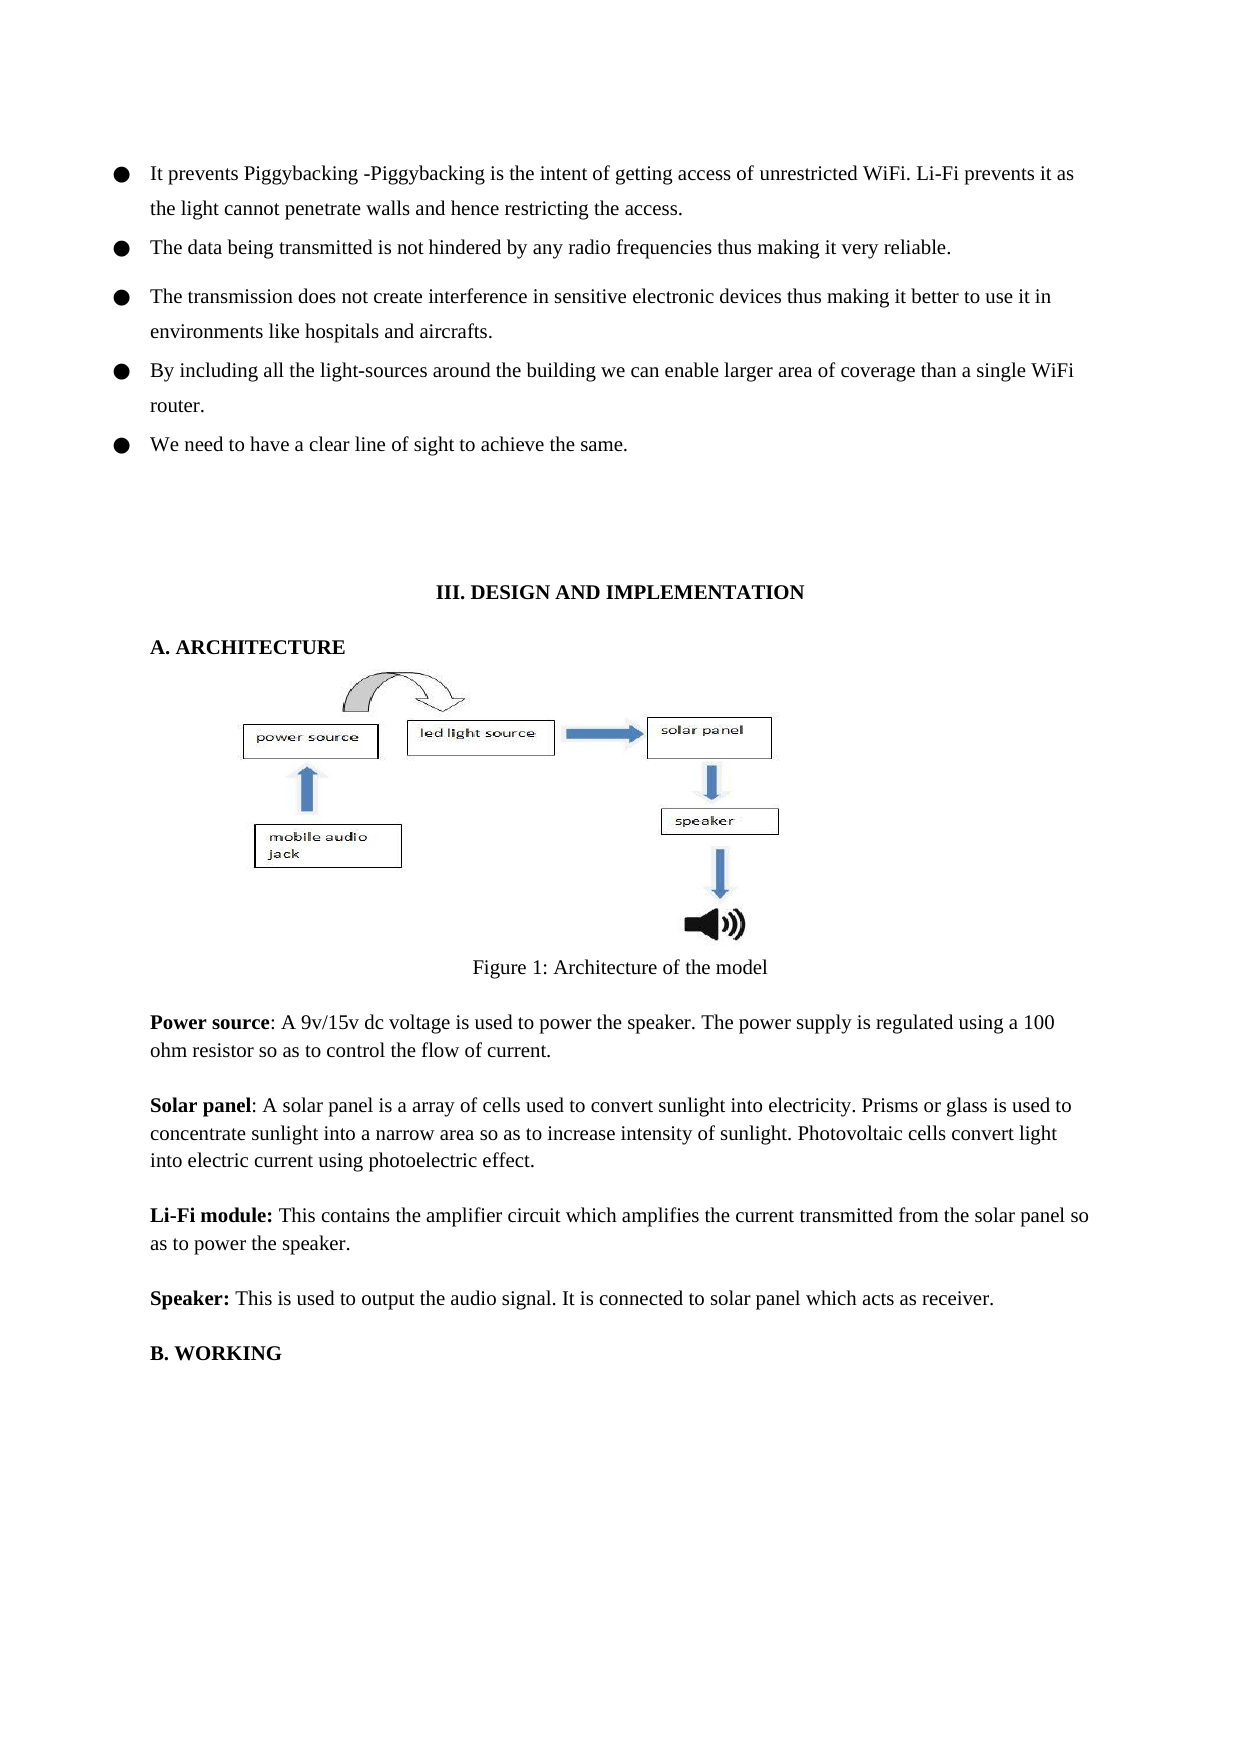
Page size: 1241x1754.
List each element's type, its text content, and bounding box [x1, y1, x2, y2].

text B. WORKING [150, 1341, 1090, 1365]
text Li-Fi module: This contains the amplifier circuit which amplifies the current transmitted from the solar panel so as to power the speaker. [150, 1203, 1090, 1255]
text Speaker: This is used to output the audio signal. It is connected to solar panel which acts as receiver. [150, 1286, 1090, 1310]
list We need to have a clear line of sight to achieve the same. [112, 421, 1090, 463]
text Figure 1: Architecture of the model [150, 955, 1090, 979]
text A. ARCHITECTURE [150, 635, 1090, 659]
list By including all the light-sources around the building we can enable larger area of coverage than a single WiFi router. [112, 347, 1090, 417]
list The data being transmitted is not hindered by any radio frequencies thus making it very reliable. [112, 224, 1090, 267]
list It prevents Piggybacking -Piggybacking is the intent of getting access of unrestricted WiFi. Li-Fi prevents it as the light cannot penetrate walls and hence restricting the access. [112, 150, 1090, 220]
text III. DESIGN AND IMPLEMENTATION [150, 580, 1090, 604]
picture [228, 662, 788, 952]
list The transmission does not create interference in sensitive electronic devices thus making it better to use it in environments like hospitals and aircrafts. [112, 273, 1090, 343]
text Power source: A 9v/15v dc voltage is used to power the speaker. The power supply is regulated using a 100 ohm resistor so as to control the flow of current. [150, 1010, 1090, 1062]
text Solar panel: A solar panel is a array of cells used to convert sunlight into electricity. Prisms or glass is used to concentrate sunlight into a narrow area so as to increase intensity of sunlight. Photovoltaic cells convert light into electric current using photoelectric effect. [150, 1093, 1090, 1172]
